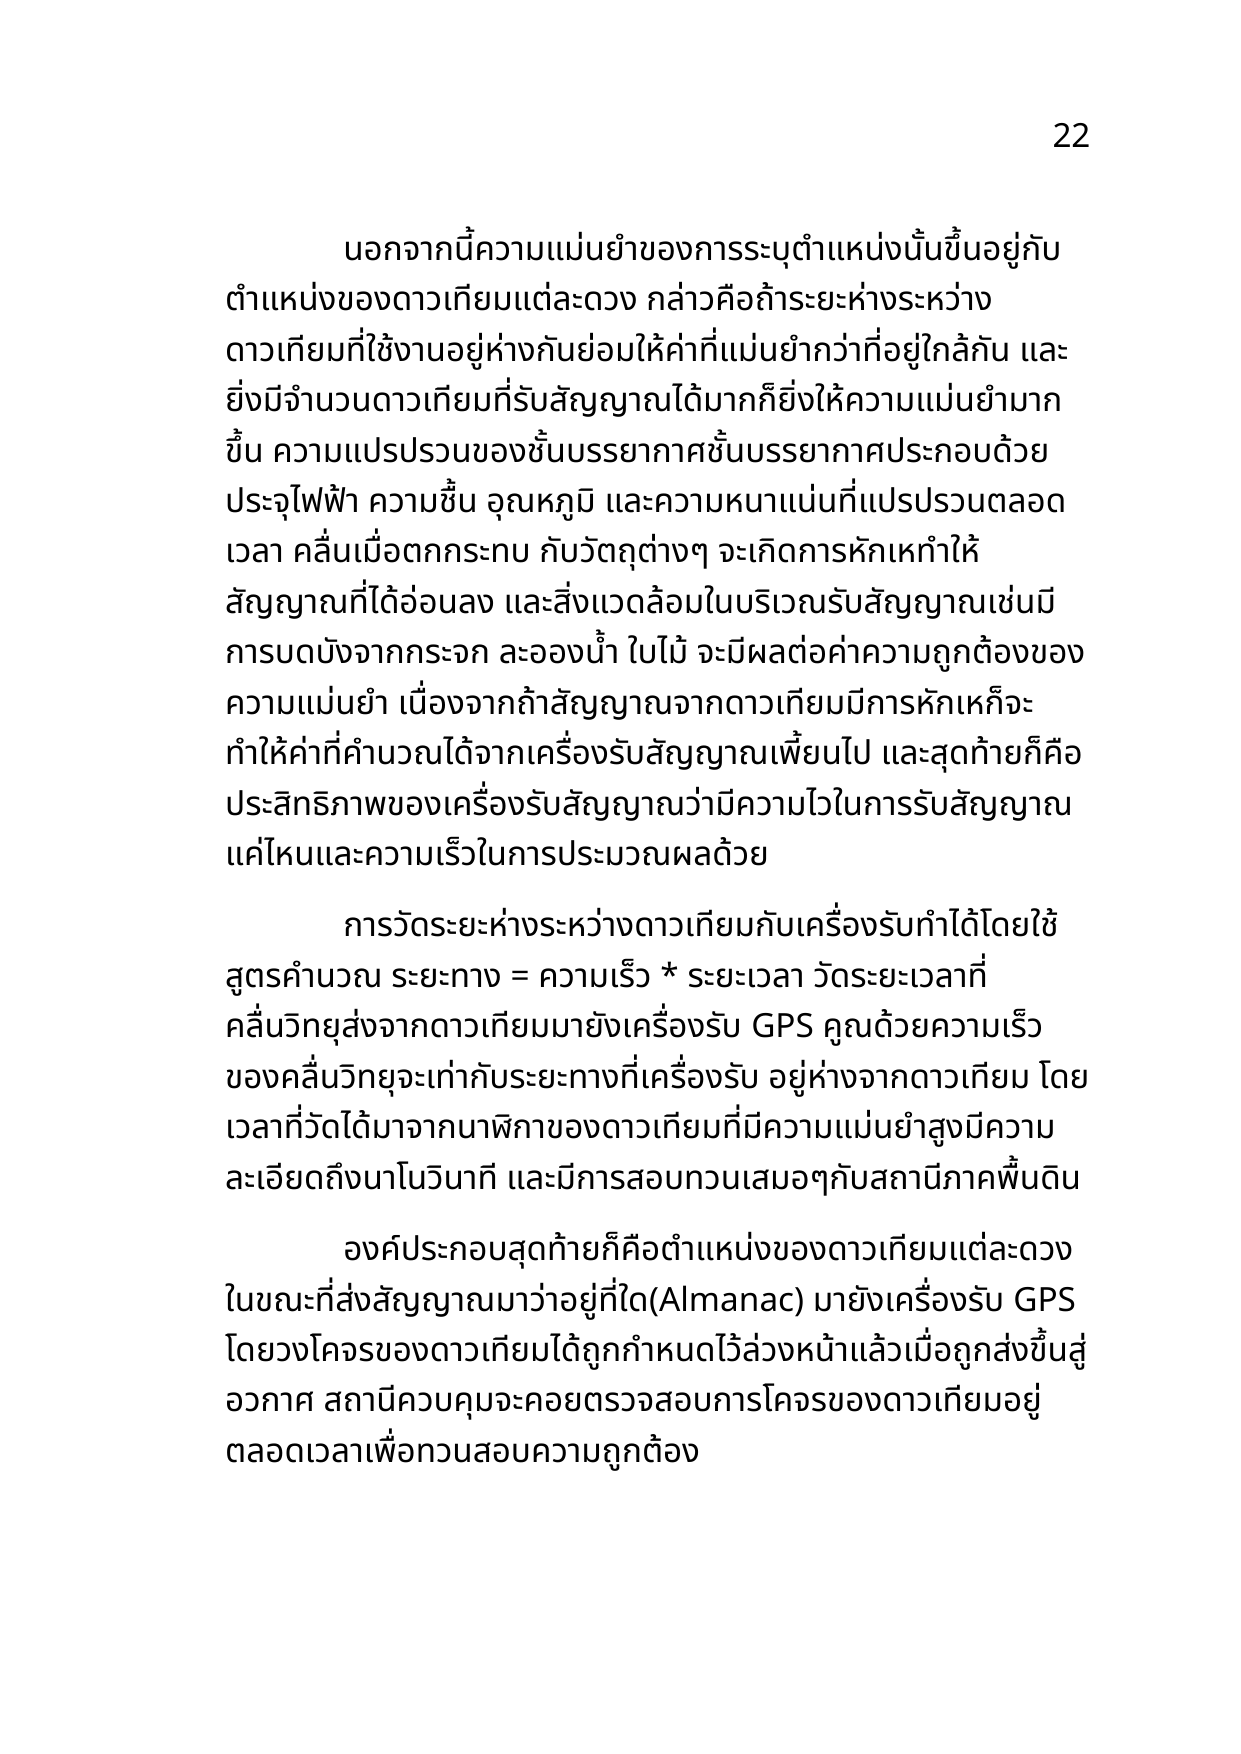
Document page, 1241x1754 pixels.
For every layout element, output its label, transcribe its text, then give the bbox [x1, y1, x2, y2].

text องค์ประกอบสุดท้ายก็คือตำแหน่งของดาวเทียมแต่ละดวงในขณะที่ส่งสัญญาณมาว่าอยู่ที่ใด(Almanac) มายังเครื่องรับ GPS โดยวงโคจรของดาวเทียมได้ถูกกำหนดไว้ล่วงหน้าแล้วเมื่อถูกส่งขึ้นสู่อวกาศ สถานีควบคุมจะคอยตรวจสอบการโคจรของดาวเทียมอยู่ตลอดเวลาเพื่อทวนสอบความถูกต้อง [225, 1225, 1090, 1477]
text การวัดระยะห่างระหว่างดาวเทียมกับเครื่องรับทำได้โดยใช้สูตรคำนวณ ระยะทาง = ความเร็ว * ระยะเวลา วัดระยะเวลาที่คลื่นวิทยุส่งจากดาวเทียมมายังเครื่องรับ GPS คูณด้วยความเร็วของคลื่นวิทยุจะเท่ากับระยะทางที่เครื่องรับ อยู่ห่างจากดาวเทียม โดยเวลาที่วัดได้มาจากนาฬิกาของดาวเทียมที่มีความแม่นยำสูงมีความละเอียดถึงนาโนวินาที และมีการสอบทวนเสมอๆกับสถานีภาคพื้นดิน [225, 901, 1090, 1204]
text นอกจากนี้ความแม่นยำของการระบุตำแหน่งนั้นขึ้นอยู่กับตำแหน่งของดาวเทียมแต่ละดวง กล่าวคือถ้าระยะห่างระหว่างดาวเทียมที่ใช้งานอยู่ห่างกันย่อมให้ค่าที่แม่นยำกว่าที่อยู่ใกล้กัน และยิ่งมีจำนวนดาวเทียมที่รับสัญญาณได้มากก็ยิ่งให้ความแม่นยำมากขึ้น ความแปรปรวนของชั้นบรรยากาศชั้นบรรยากาศประกอบด้วยประจุไฟฟ้า ความชื้น อุณหภูมิ และความหนาแน่นที่แปรปรวนตลอดเวลา คลื่นเมื่อตกกระทบ กับวัตถุต่างๆ จะเกิดการหักเหทำให้สัญญาณที่ได้อ่อนลง และสิ่งแวดล้อมในบริเวณรับสัญญาณเช่นมีการบดบังจากกระจก ละอองน้ำ ใบไม้ จะมีผลต่อค่าความถูกต้องของความแม่นยำ เนื่องจากถ้าสัญญาณจากดาวเทียมมีการหักเหก็จะทำให้ค่าที่คำนวณได้จากเครื่องรับสัญญาณเพี้ยนไป และสุดท้ายก็คือประสิทธิภาพของเครื่องรับสัญญาณว่ามีความไวในการรับสัญญาณแค่ไหนและความเร็วในการประมวณผลด้วย [225, 225, 1090, 880]
